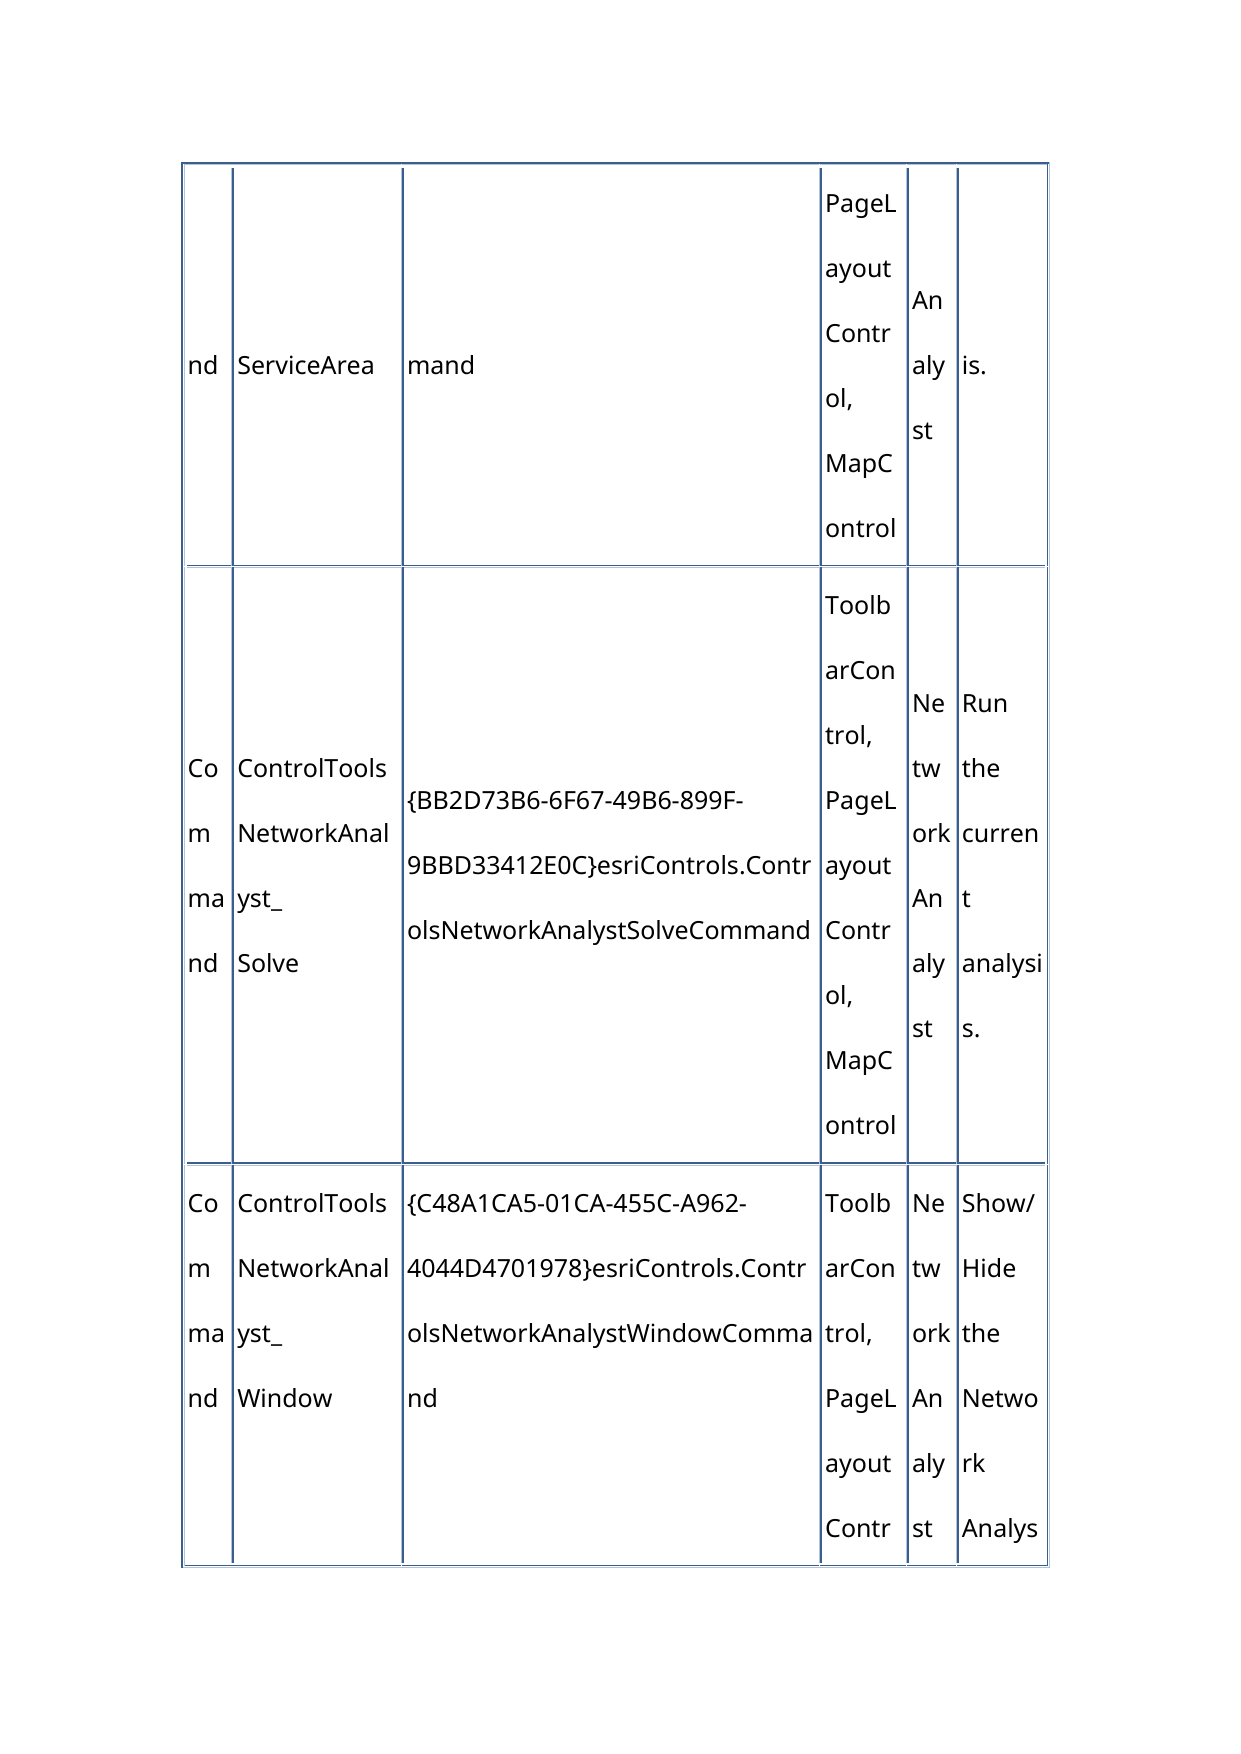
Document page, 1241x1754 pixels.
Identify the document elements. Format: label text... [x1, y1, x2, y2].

table_cell Run the current analysis. [959, 565, 1047, 1162]
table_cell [402, 164, 820, 564]
table_cell {BB2D73B6-6F67-49B6-899F-9BBD33412E0C}esriControls.ControlsNetworkAnalystSolveCommand [404, 568, 819, 1162]
table_cell Network Analyst [907, 1166, 957, 1565]
table_cell Network Analyst [909, 568, 956, 1162]
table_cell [957, 1162, 1047, 1565]
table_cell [957, 165, 1047, 564]
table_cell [232, 1166, 402, 1565]
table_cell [232, 164, 402, 564]
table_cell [820, 164, 907, 564]
table_cell Command [185, 1162, 232, 1565]
table_cell Network Analyst [907, 164, 957, 564]
table_cell Command [185, 165, 232, 564]
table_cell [402, 1166, 820, 1565]
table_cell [820, 1166, 907, 1565]
table_cell Command [185, 565, 231, 1162]
table_cell ControlToolsNetworkAnalyst_ Solve [234, 568, 401, 1162]
table_cell ToolbarControl, PageLayoutControl, MapControl [822, 568, 906, 1162]
